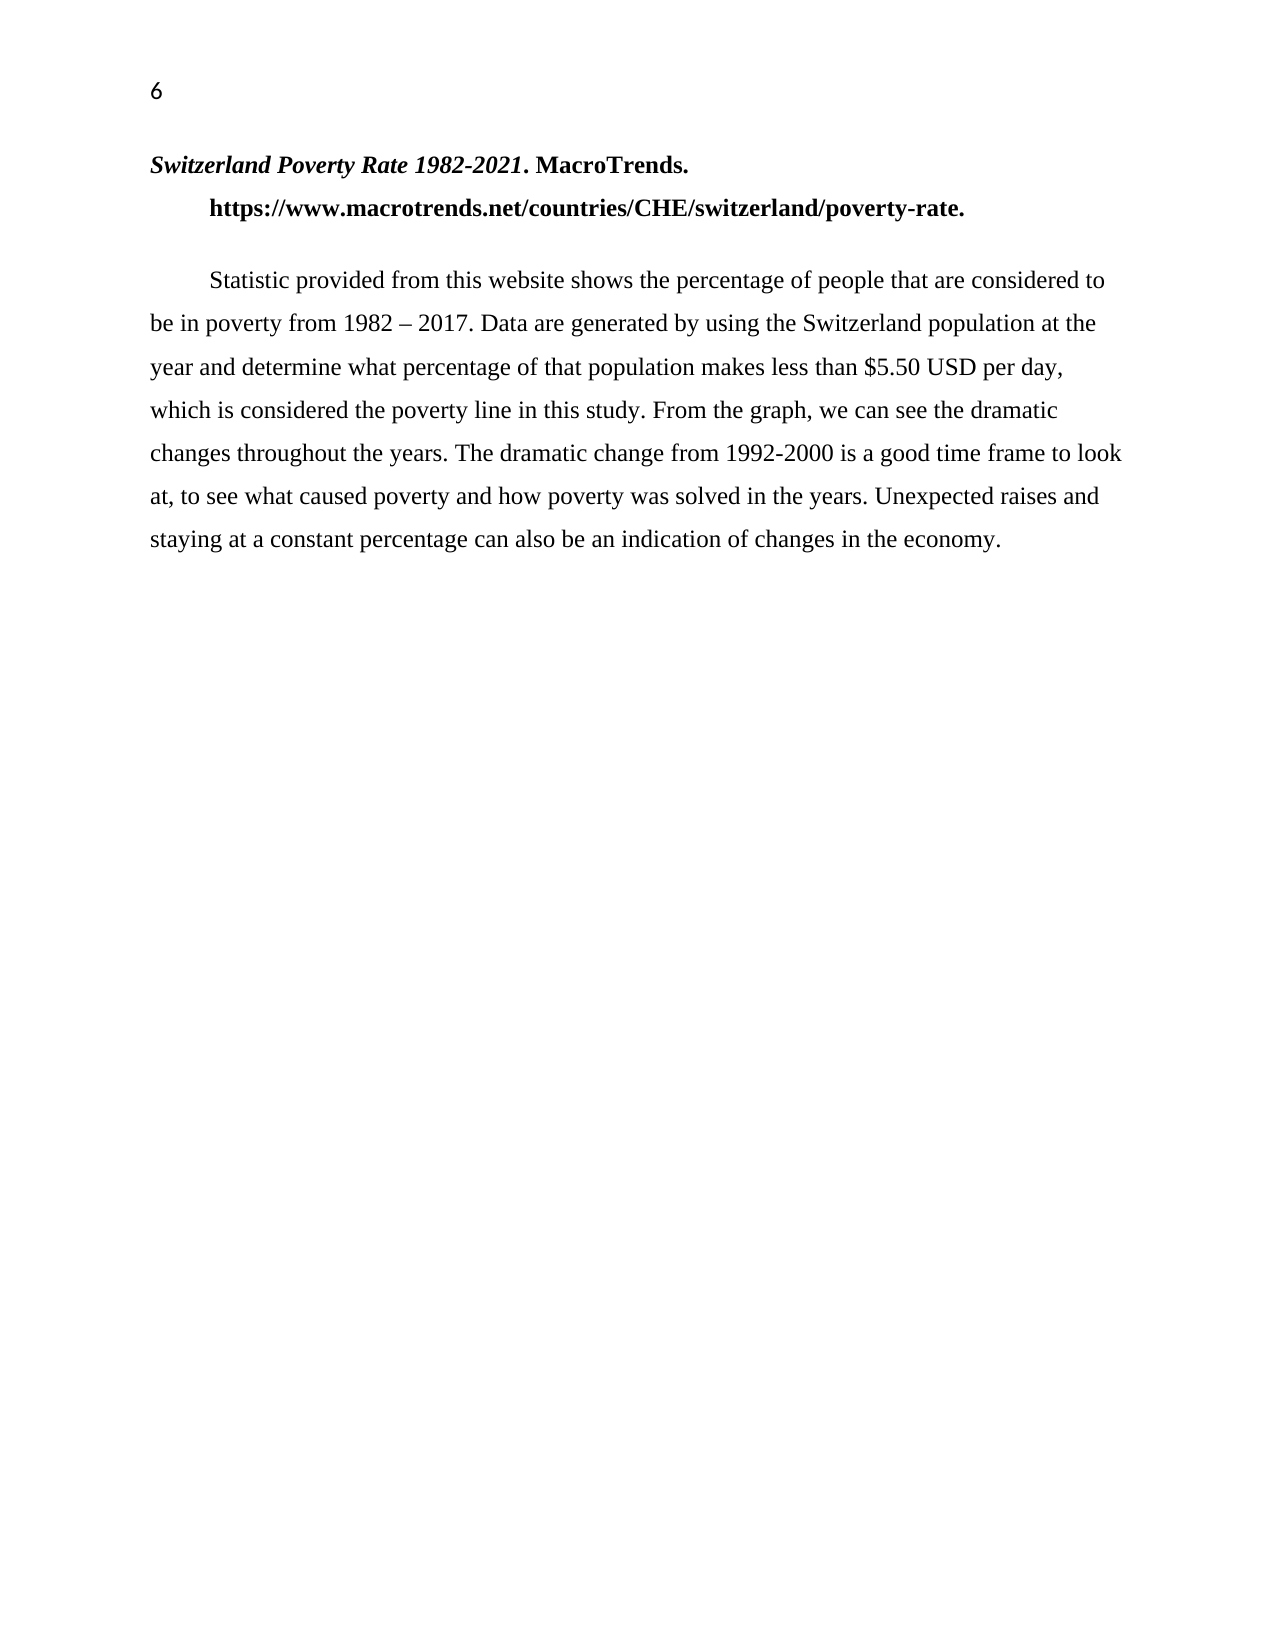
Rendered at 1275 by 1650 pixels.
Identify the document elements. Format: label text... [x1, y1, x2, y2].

text Statistic provided from this website shows the percentage of people that are considered to be in poverty from 1982 – 2017. Data are generated by using the Switzerland population at the year and determine what percentage of that population makes less than $5.50 USD per day, which is considered the poverty line in this study. From the graph, we can see the dramatic changes throughout the years. The dramatic change from 1992-2000 is a good time frame to look at, to see what caused poverty and how poverty was solved in the years. Unexpected raises and staying at a constant percentage can also be an indication of changes in the economy. [150, 265, 1125, 553]
text Switzerland Poverty Rate 1982-2021. MacroTrends. https://www.macrotrends.net/countries/CHE/switzerland/poverty-rate. [150, 150, 1125, 222]
